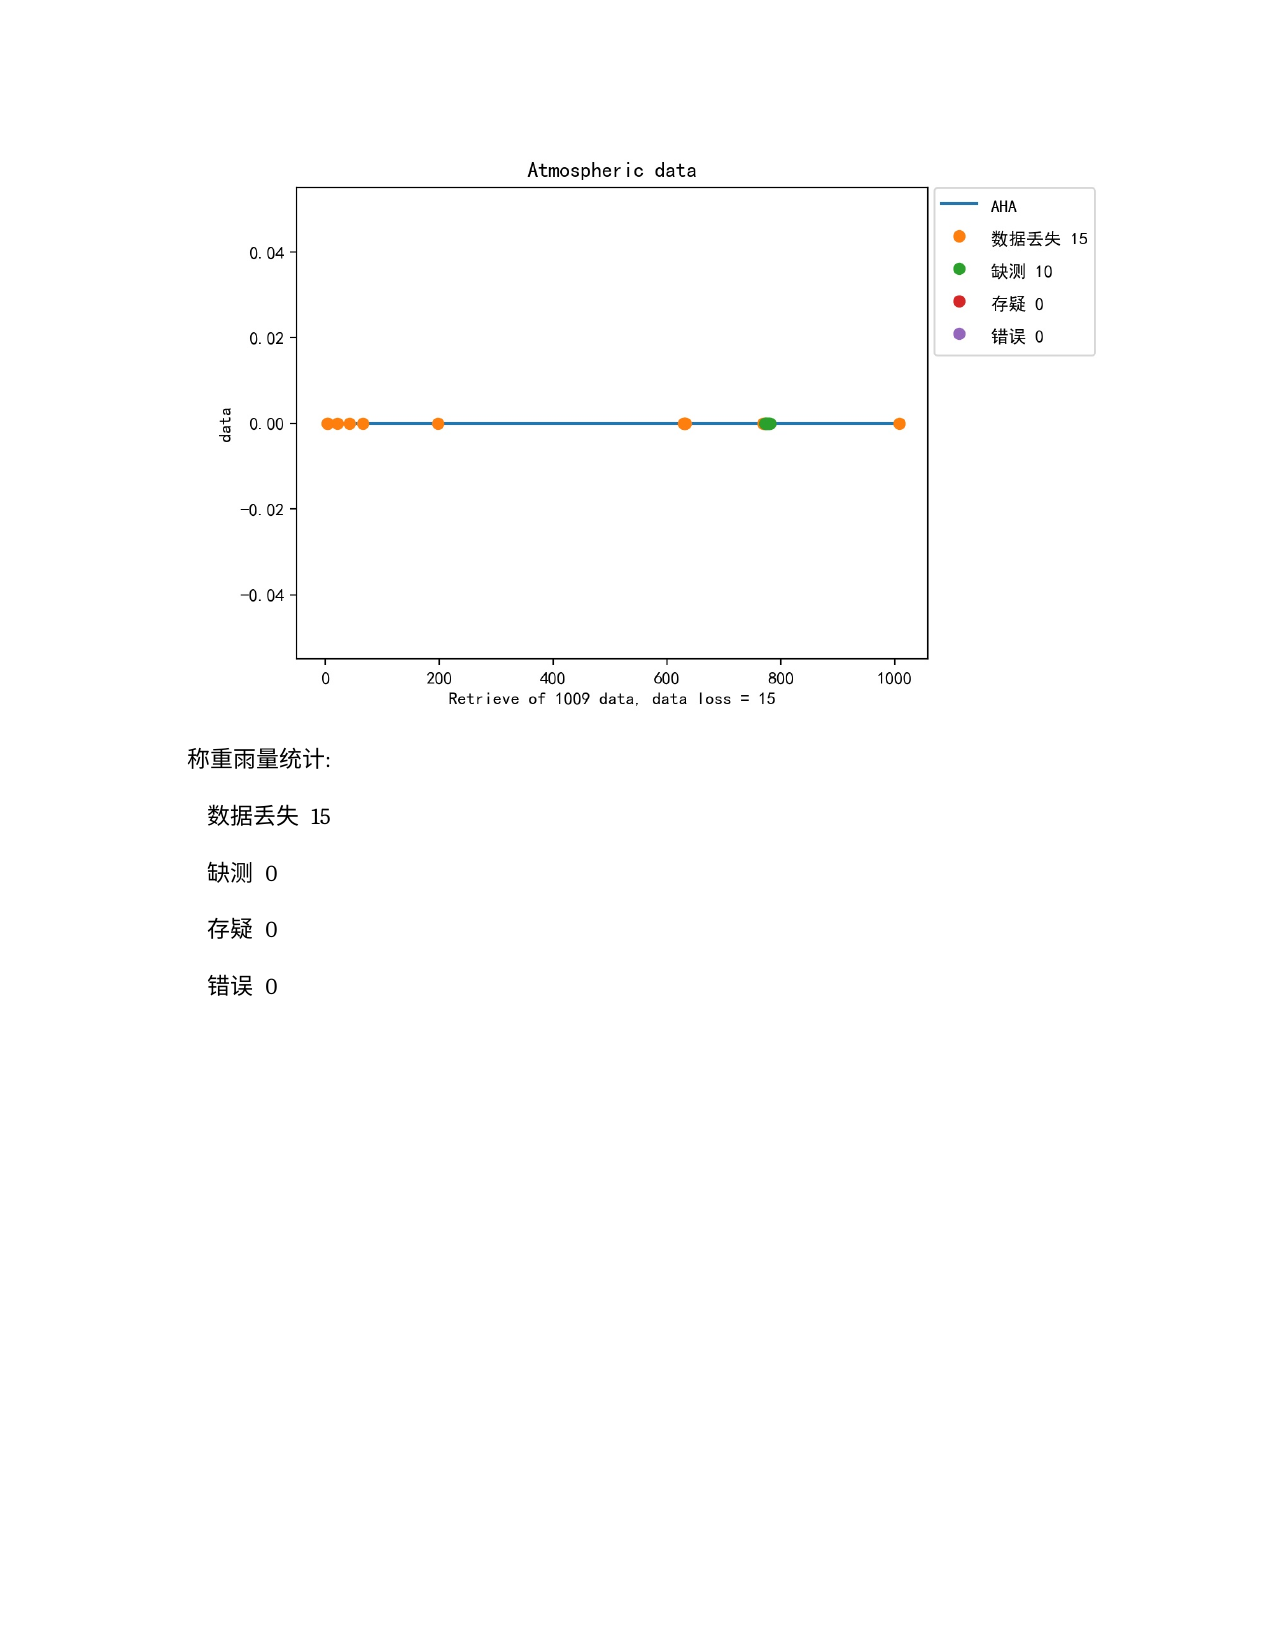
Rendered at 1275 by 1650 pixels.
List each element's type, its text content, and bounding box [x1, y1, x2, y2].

text 缺测 0 [187, 856, 1087, 888]
text 数据丢失 15 [187, 800, 1087, 831]
text 存疑 0 [187, 913, 1087, 944]
text 错误 0 [187, 970, 1087, 1001]
text 称重雨量统计: [187, 743, 1087, 774]
picture [206, 150, 1107, 719]
